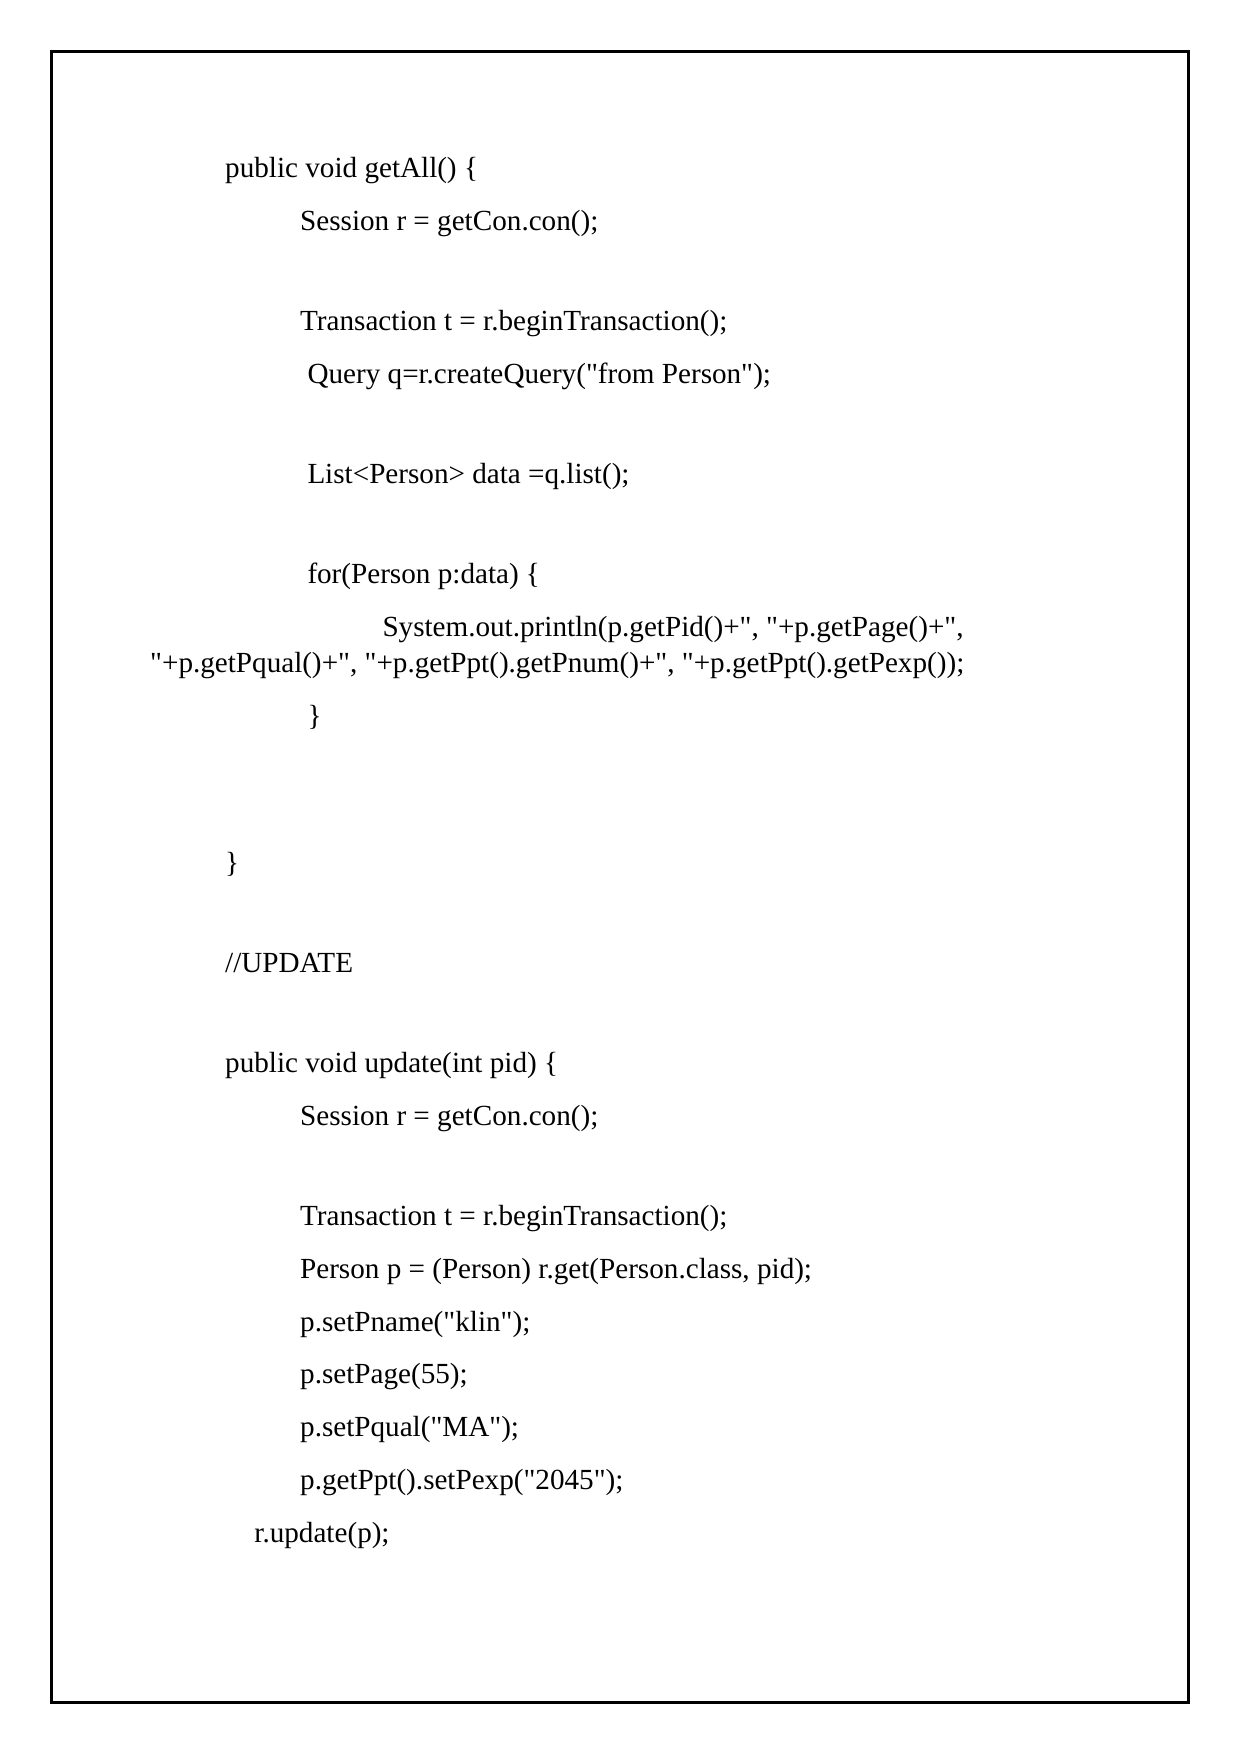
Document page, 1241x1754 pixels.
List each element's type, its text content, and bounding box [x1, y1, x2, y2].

text Session r = getCon.con(); [150, 1098, 1090, 1132]
text p.getPpt().setPexp("2045"); [150, 1462, 1090, 1496]
text public void getAll() { [150, 150, 1090, 183]
text Transaction t = r.beginTransaction(); [150, 303, 1090, 336]
text for(Person p:data) { [150, 556, 1090, 589]
text Transaction t = r.beginTransaction(); [150, 1198, 1090, 1232]
text System.out.println(p.getPid()+", "+p.getPage()+", "+p.getPqual()+", "+p.getPpt().getPnum()+", "+p.getPpt().getPexp()); [150, 609, 1090, 678]
text r.update(p); [150, 1515, 1090, 1549]
text Person p = (Person) r.get(Person.class, pid); [150, 1251, 1090, 1284]
text public void update(int pid) { [150, 1045, 1090, 1079]
text } [150, 845, 1090, 879]
text //UPDATE [150, 945, 1090, 979]
text List<Person> data =q.list(); [150, 456, 1090, 489]
text Query q=r.createQuery("from Person"); [150, 356, 1090, 389]
text p.setPqual("MA"); [150, 1409, 1090, 1443]
text Session r = getCon.con(); [150, 203, 1090, 236]
text p.setPage(55); [150, 1357, 1090, 1390]
text p.setPname("klin"); [150, 1304, 1090, 1337]
text } [150, 698, 1090, 731]
